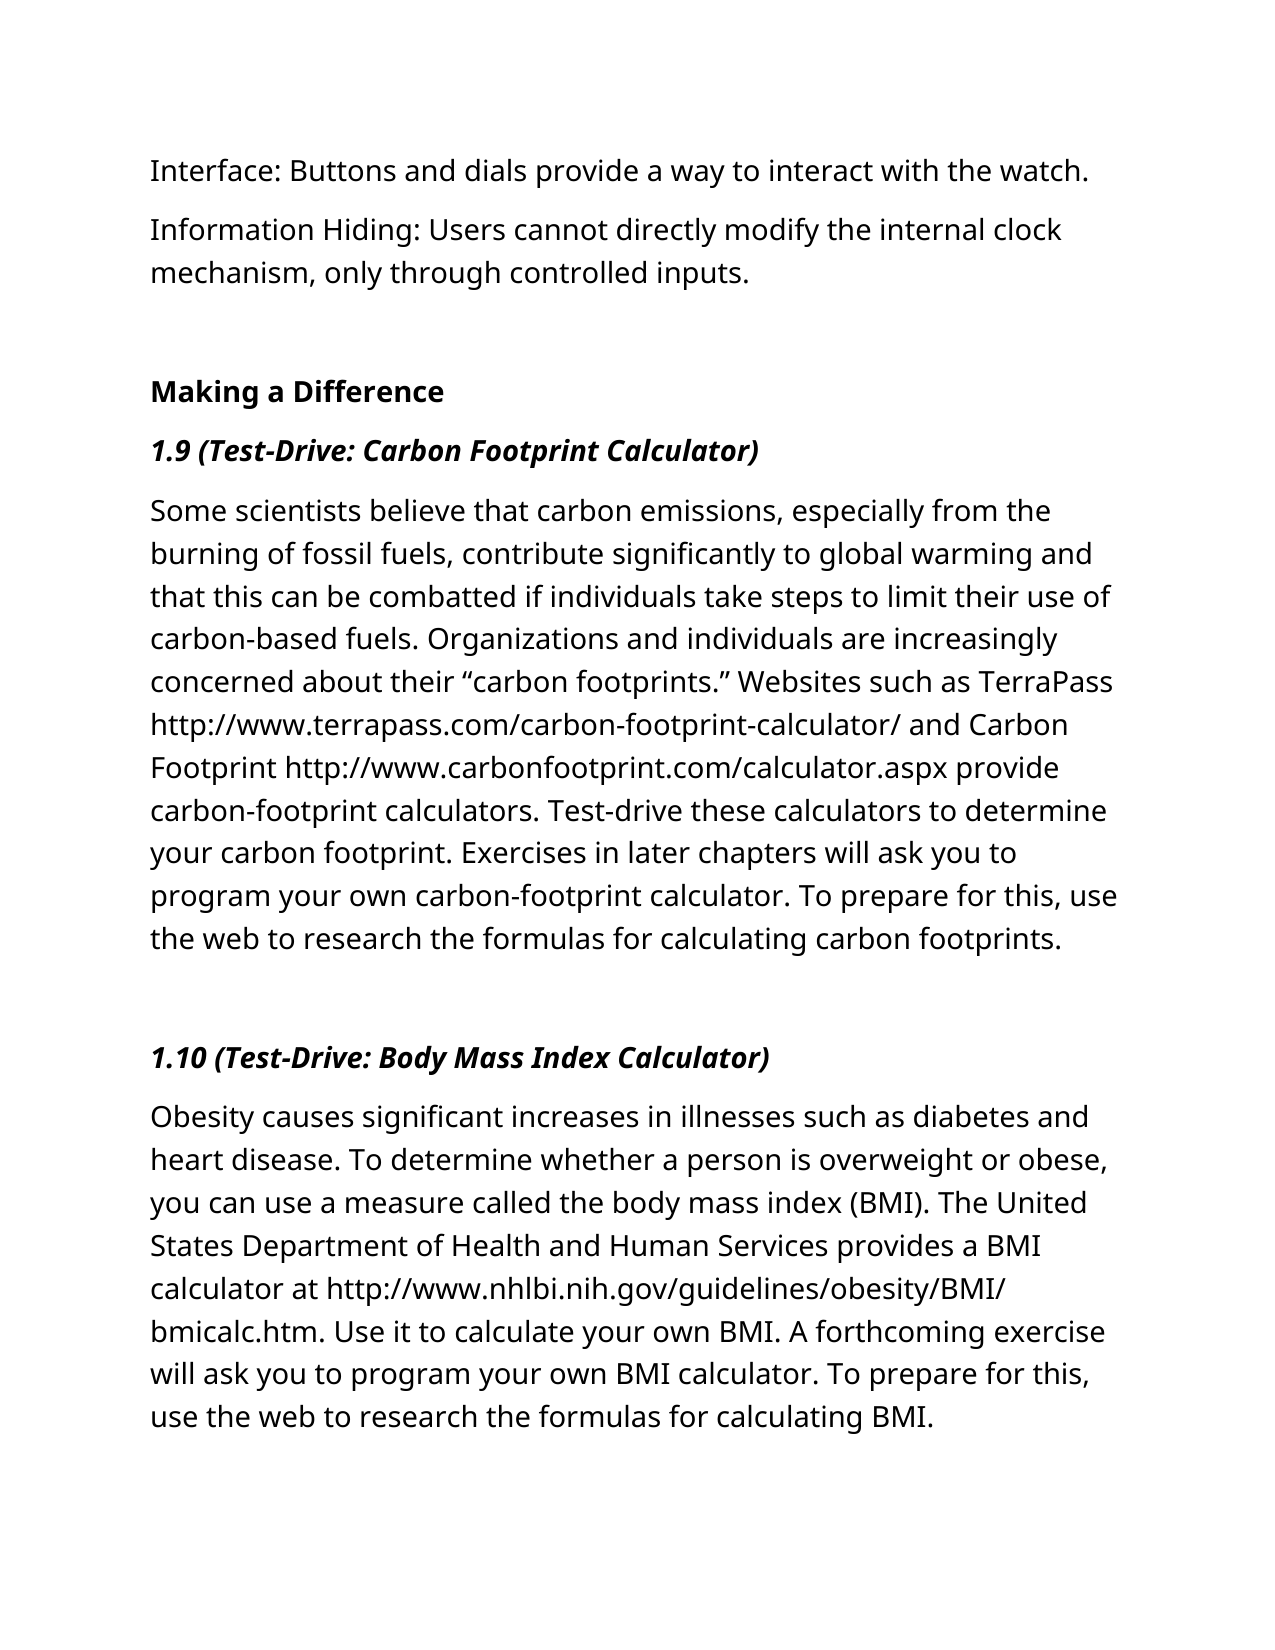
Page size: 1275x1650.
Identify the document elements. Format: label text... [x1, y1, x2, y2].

text Interface: Buttons and dials provide a way to interact with the watch. [150, 150, 1125, 190]
text Making a Difference [150, 371, 1125, 411]
text Some scientists believe that carbon emissions, especially from the burning of fossil fuels, contribute significantly to global warming and that this can be combatted if individuals take steps to limit their use of carbon-based fuels. Organizations and individuals are increasingly concerned about their “carbon footprints.” Websites such as TerraPass http://www.terrapass.com/carbon-footprint-calculator/ and Carbon Footprint http://www.carbonfootprint.com/calculator.aspx provide carbon-footprint calculators. Test-drive these calculators to determine your carbon footprint. Exercises in later chapters will ask you to program your own carbon-footprint calculator. To prepare for this, use the web to research the formulas for calculating carbon footprints. [150, 490, 1125, 958]
text 1.10 (Test-Drive: Body Mass Index Calculator) [150, 1037, 1125, 1077]
text Obesity causes significant increases in illnesses such as diabetes and heart disease. To determine whether a person is overweight or obese, you can use a measure called the body mass index (BMI). The United States Department of Health and Human Services provides a BMI calculator at http://www.nhlbi.nih.gov/guidelines/obesity/BMI/ bmicalc.htm. Use it to calculate your own BMI. A forthcoming exercise will ask you to program your own BMI calculator. To prepare for this, use the web to research the formulas for calculating BMI. [150, 1097, 1125, 1436]
text Information Hiding: Users cannot directly modify the internal clock mechanism, only through controlled inputs. [150, 209, 1125, 292]
text 1.9 (Test-Drive: Carbon Footprint Calculator) [150, 431, 1125, 470]
